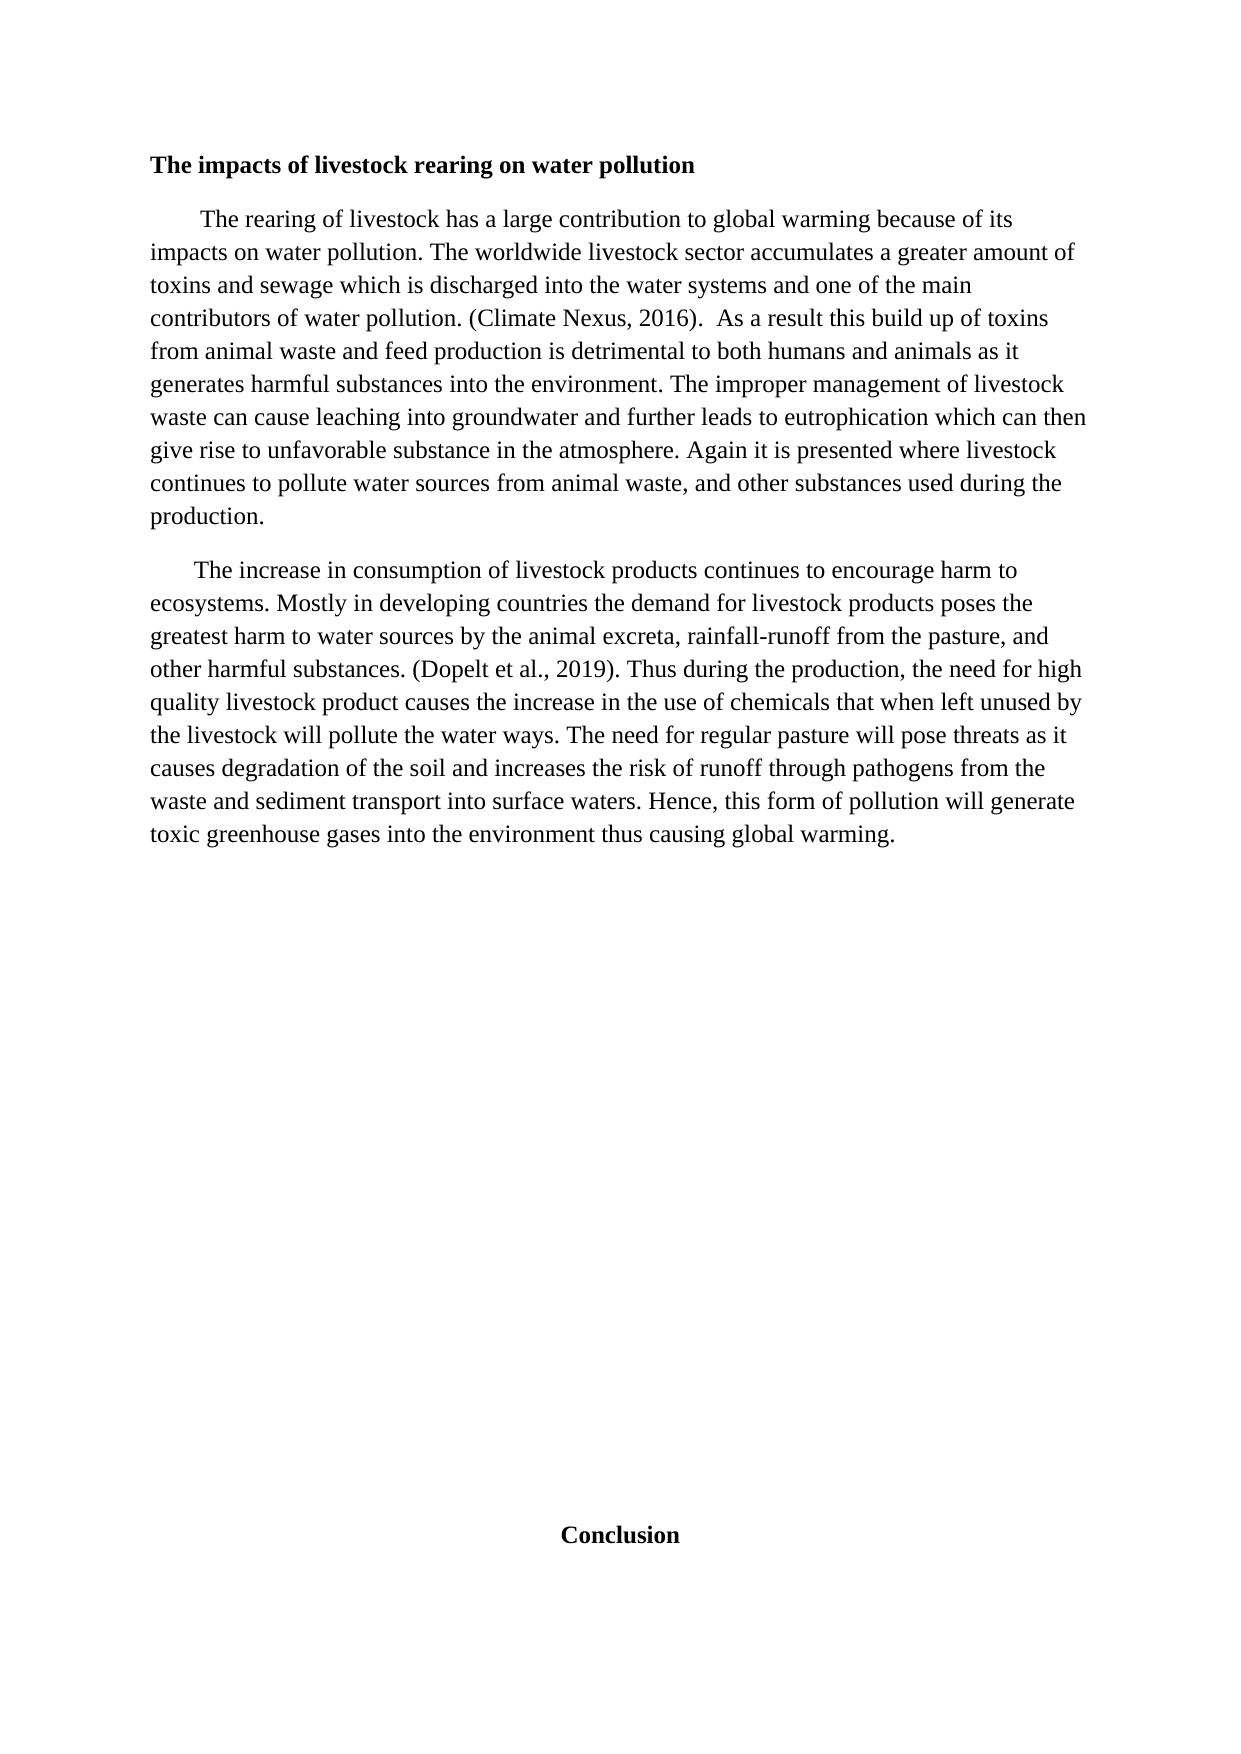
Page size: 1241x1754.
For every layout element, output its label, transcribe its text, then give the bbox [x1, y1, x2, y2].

text Conclusion [150, 1520, 1090, 1549]
text The increase in consumption of livestock products continues to encourage harm to ecosystems. Mostly in developing countries the demand for livestock products poses the greatest harm to water sources by the animal excreta, rainfall-runoff from the pasture, and other harmful substances. (Dopelt et al., 2019). Thus during the production, the need for high quality livestock product causes the increase in the use of chemicals that when left unused by the livestock will pollute the water ways. The need for regular pasture will pose threats as it causes degradation of the soil and increases the risk of runoff through pathogens from the waste and sediment transport into surface waters. Hence, this form of pollution will generate toxic greenhouse gases into the environment thus causing global warming. [150, 555, 1090, 848]
text The impacts of livestock rearing on water pollution [150, 150, 1090, 179]
text The rearing of livestock has a large contribution to global warming because of its impacts on water pollution. The worldwide livestock sector accumulates a greater amount of toxins and sewage which is discharged into the water systems and one of the main contributors of water pollution. (Climate Nexus, 2016). As a result this build up of toxins from animal waste and feed production is detrimental to both humans and animals as it generates harmful substances into the environment. The improper management of livestock waste can cause leaching into groundwater and further leads to eutrophication which can then give rise to unfavorable substance in the atmosphere. Again it is presented where livestock continues to pollute water sources from animal waste, and other substances used during the production. [150, 204, 1090, 530]
